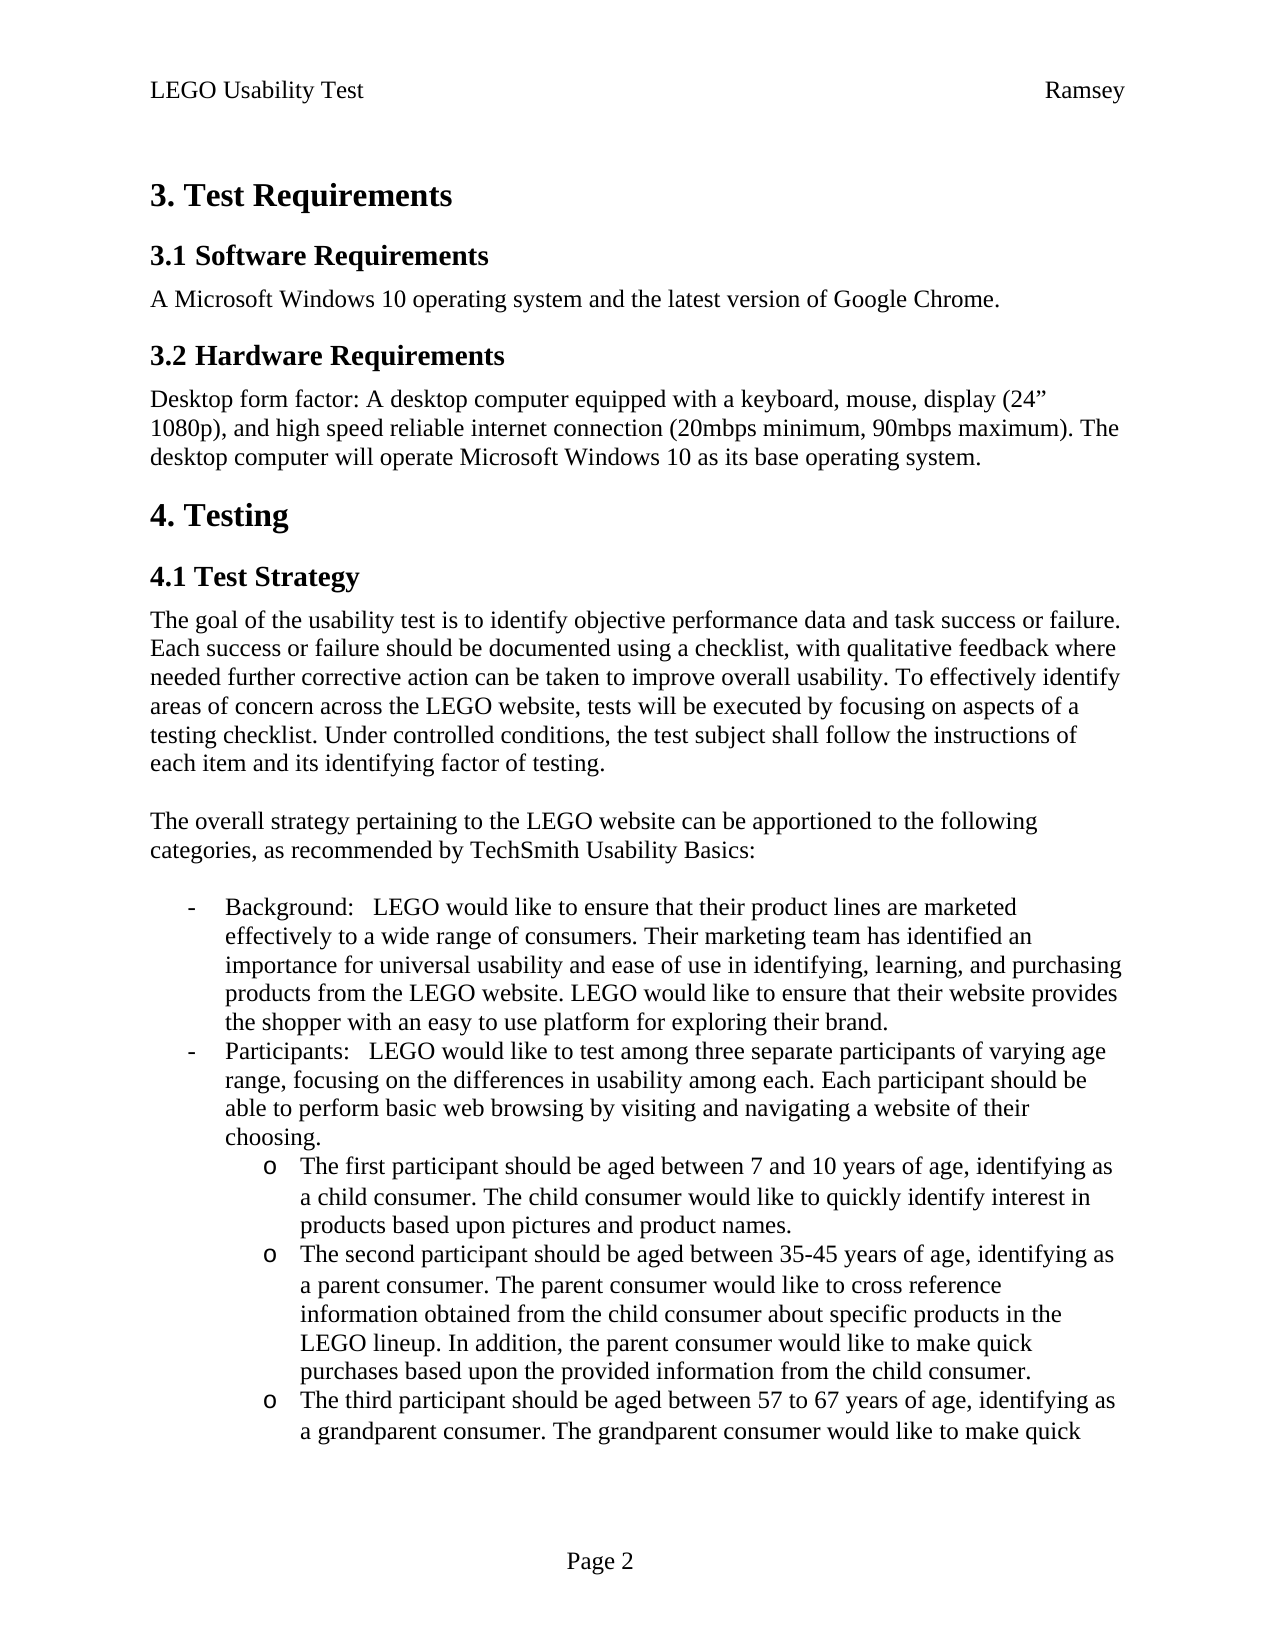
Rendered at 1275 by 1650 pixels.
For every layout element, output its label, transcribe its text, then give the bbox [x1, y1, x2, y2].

list Participants: LEGO would like to test among three separate participants of varying age range, focusing on the differences in usability among each. Each participant should be able to perform basic web browsing by visiting and navigating a website of their choosing. [187, 1036, 1125, 1151]
list The first participant should be aged between 7 and 10 years of age, identifying as a child consumer. The child consumer would like to quickly identify interest in products based upon pictures and product names. [262, 1151, 1125, 1239]
subtitle 4. Testing [150, 495, 1125, 534]
subtitle 4.1 Test Strategy [150, 559, 1125, 592]
text A Microsoft Windows 10 operating system and the latest version of Google Chrome. [150, 284, 1125, 313]
text Desktop form factor: A desktop computer equipped with a keyboard, mouse, display (24” 1080p), and high speed reliable internet connection (20mbps minimum, 90mbps maximum). The desktop computer will operate Microsoft Windows 10 as its base operating system. [150, 384, 1125, 470]
text The overall strategy pertaining to the LEGO website can be apportioned to the following categories, as recommended by TechSmith Usability Basics: [150, 806, 1125, 892]
subtitle Software Requirements [150, 238, 1125, 272]
subtitle Hardware Requirements [150, 338, 1125, 372]
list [262, 1385, 1125, 1445]
subtitle 3. Test Requirements [150, 175, 1125, 213]
text The goal of the usability test is to identify objective performance data and task success or failure. Each success or failure should be documented using a checklist, with qualitative feedback where needed further corrective action can be taken to improve overall usability. To effectively identify areas of concern across the LEGO website, tests will be executed by focusing on aspects of a testing checklist. Under controlled conditions, the test subject shall follow the instructions of each item and its identifying factor of testing. [150, 605, 1125, 777]
list Background: LEGO would like to ensure that their product lines are marketed effectively to a wide range of consumers. Their marketing team has identified an importance for universal usability and ease of use in identifying, learning, and purchasing products from the LEGO website. LEGO would like to ensure that their website provides the shopper with an easy to use platform for exploring their brand. [187, 892, 1125, 1036]
list The second participant should be aged between 35-45 years of age, identifying as a parent consumer. The parent consumer would like to cross reference information obtained from the child consumer about specific products in the LEGO lineup. In addition, the parent consumer would like to make quick purchases based upon the provided information from the child consumer. [262, 1239, 1125, 1385]
